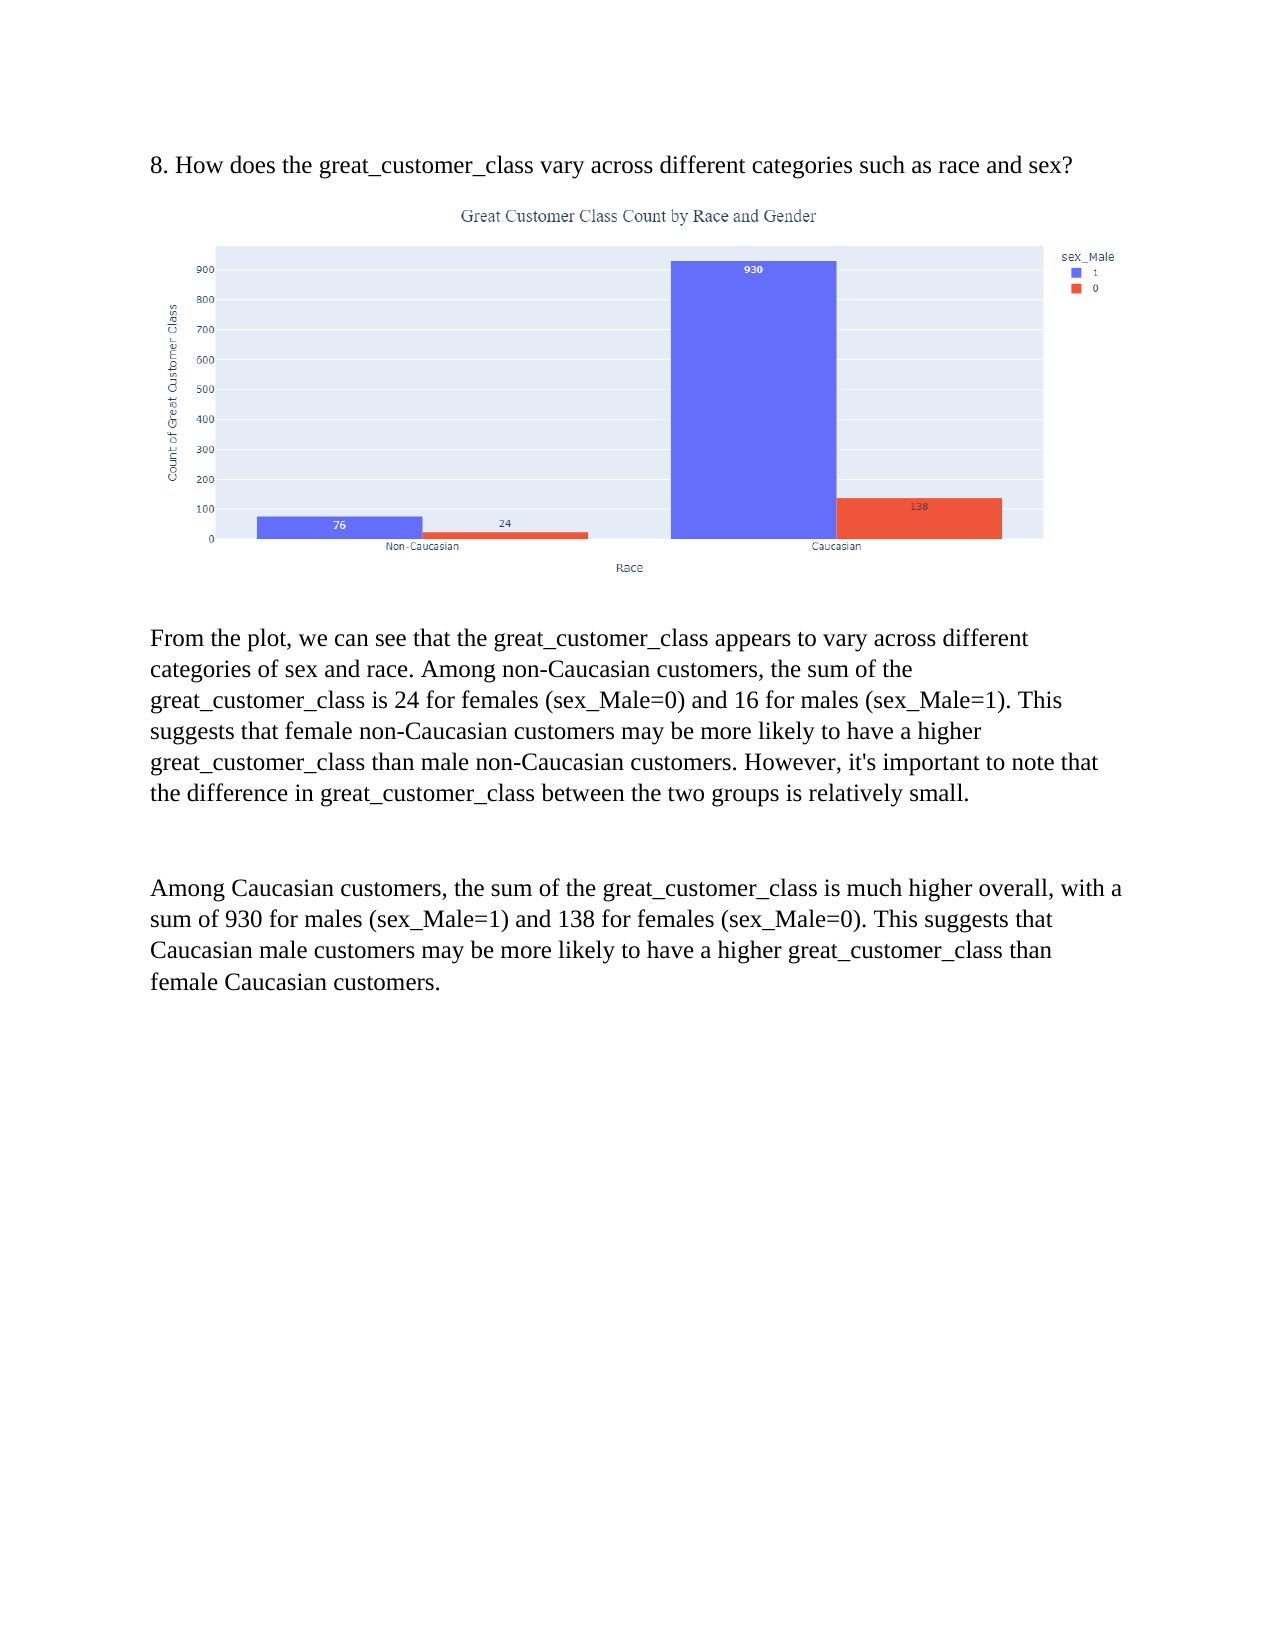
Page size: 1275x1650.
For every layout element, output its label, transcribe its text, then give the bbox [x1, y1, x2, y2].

picture [150, 197, 1125, 604]
text Among Caucasian customers, the sum of the great_customer_class is much higher overall, with a sum of 930 for males (sex_Male=1) and 138 for females (sex_Male=0). This suggests that Caucasian male customers may be more likely to have a higher great_customer_class than female Caucasian customers. [150, 873, 1125, 995]
text From the plot, we can see that the great_customer_class appears to vary across different categories of sex and race. Among non-Caucasian customers, the sum of the great_customer_class is 24 for females (sex_Male=0) and 16 for males (sex_Male=1). This suggests that female non-Caucasian customers may be more likely to have a higher great_customer_class than male non-Caucasian customers. However, it's important to note that the difference in great_customer_class between the two groups is relatively small. [150, 623, 1125, 807]
text 8. How does the great_customer_class vary across different categories such as race and sex? [150, 150, 1125, 179]
